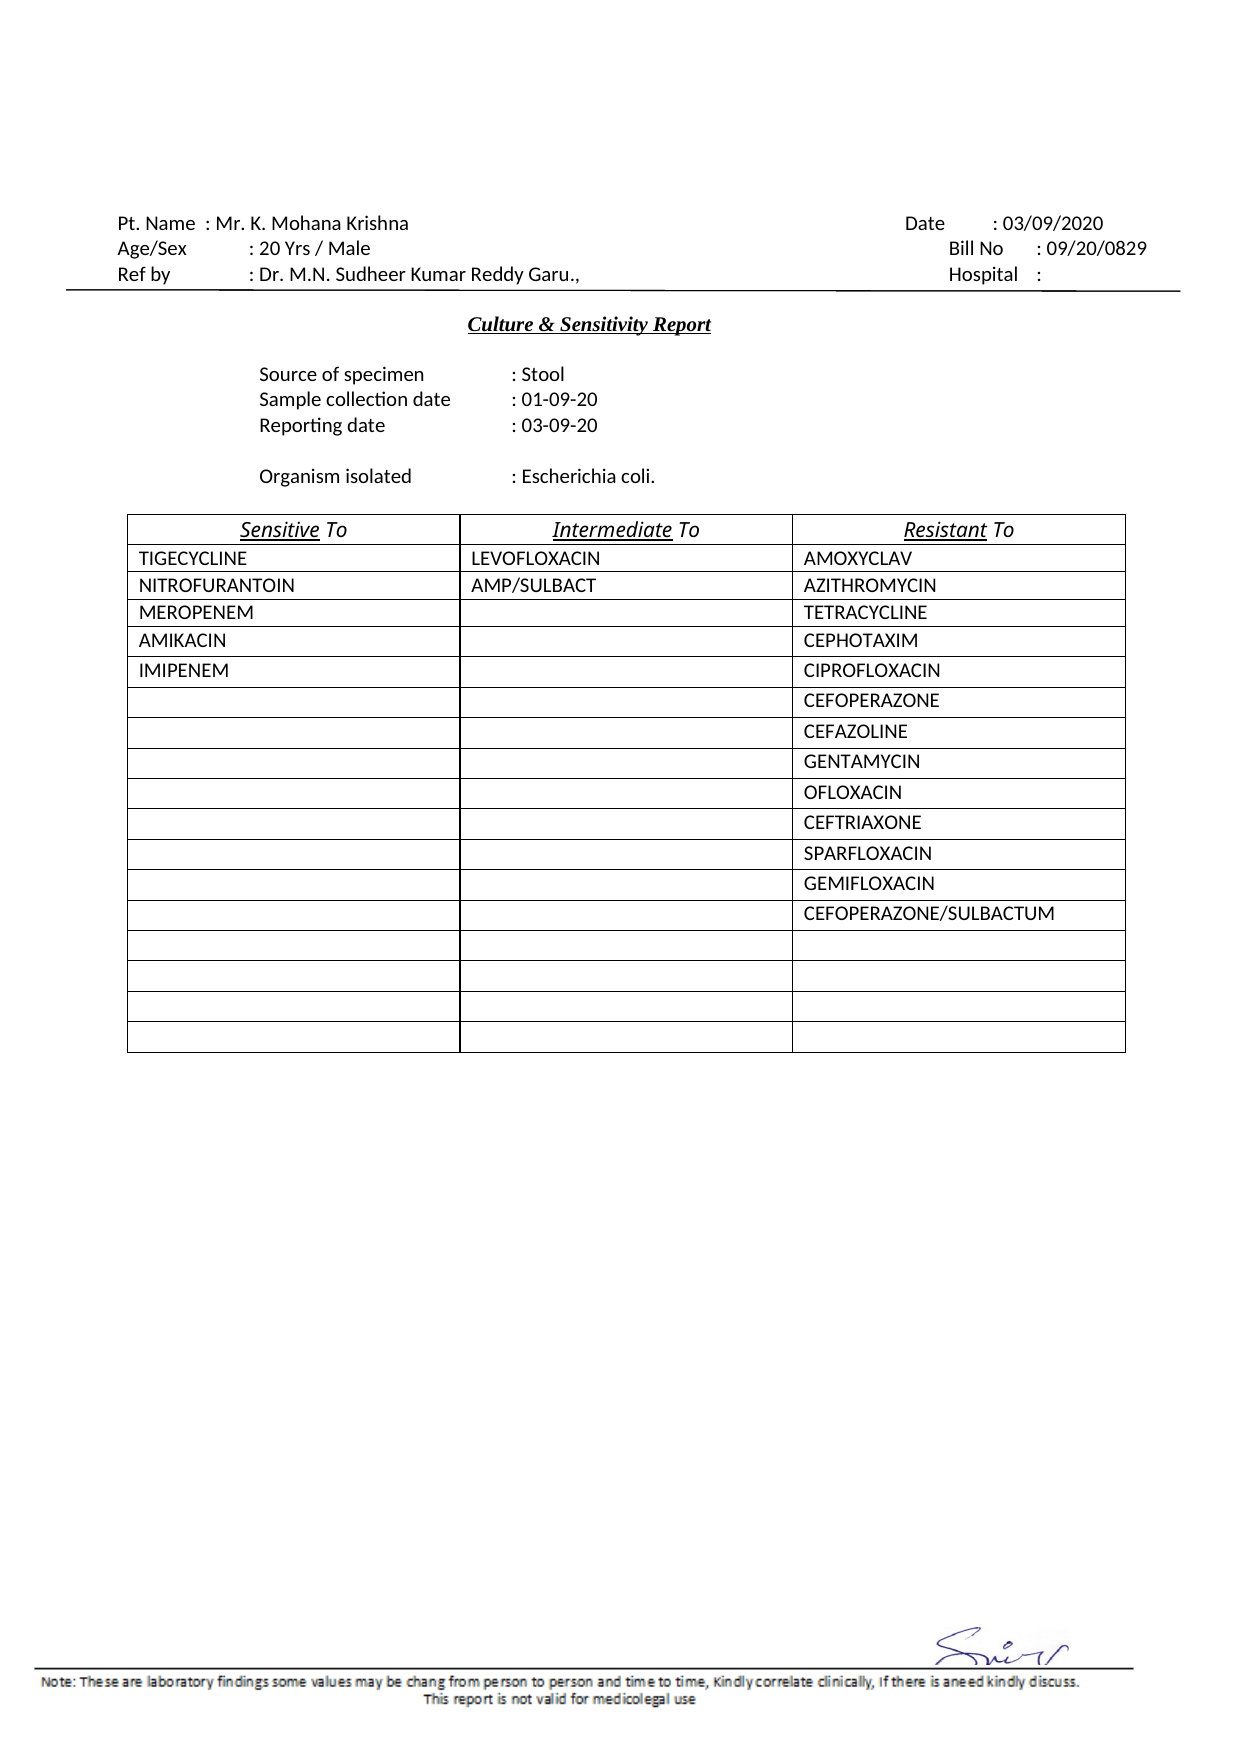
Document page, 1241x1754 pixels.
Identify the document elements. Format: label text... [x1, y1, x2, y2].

table_cell CEFTRIAXONE [793, 809, 1125, 839]
table_cell [128, 718, 459, 747]
table_cell SPARFLOXACIN [793, 840, 1125, 869]
table_cell [461, 600, 792, 626]
table_header Sensitive To [128, 515, 459, 544]
text Sample collection date : 01-09-20 [259, 387, 1210, 412]
table_cell [793, 961, 1125, 991]
table_cell [128, 688, 459, 717]
table_cell [128, 1022, 459, 1052]
table_cell GEMIFLOXACIN [793, 870, 1125, 899]
table_cell [128, 840, 459, 869]
table_cell [461, 901, 792, 930]
table_cell [461, 961, 792, 991]
table_cell [128, 749, 459, 778]
text Ref by : Dr. M.N. Sudheer Kumar Reddy Garu., Hospital : [74, 261, 1210, 286]
table_cell [793, 931, 1125, 960]
table_cell LEVOFLOXACIN [461, 545, 792, 571]
table_cell [128, 931, 459, 960]
table_cell TETRACYCLINE [793, 600, 1125, 626]
table_cell [128, 870, 459, 899]
text Source of specimen : Stool [259, 361, 1210, 387]
table_cell [793, 992, 1125, 1021]
table_cell [128, 992, 459, 1021]
table_cell TIGECYCLINE [128, 545, 459, 571]
table_cell [128, 901, 459, 930]
table_cell [461, 992, 792, 1021]
text Reporting date : 03-09-20 [259, 412, 1210, 437]
table_cell CEFOPERAZONE/SULBACTUM [793, 901, 1125, 930]
picture [30, 1627, 1137, 1709]
table_cell [128, 961, 459, 991]
table_cell CIPROFLOXACIN [793, 657, 1125, 687]
table_cell AMIKACIN [128, 627, 459, 656]
table_cell [461, 779, 792, 808]
table_cell CEPHOTAXIM [793, 627, 1125, 656]
table_cell [461, 1022, 792, 1052]
table_header Intermediate To [461, 515, 792, 544]
table_cell [461, 749, 792, 778]
table_cell [128, 779, 459, 808]
table_cell [461, 809, 792, 839]
table_cell AMP/SULBACT [461, 572, 792, 598]
table_cell AMOXYCLAV [793, 545, 1125, 571]
table_cell [461, 718, 792, 747]
table_cell IMIPENEM [128, 657, 459, 687]
table_cell [128, 809, 459, 839]
table_header Resistant To [793, 515, 1125, 544]
table_cell [461, 931, 792, 960]
table_cell NITROFURANTOIN [128, 572, 459, 598]
table_cell [461, 840, 792, 869]
table_cell CEFAZOLINE [793, 718, 1125, 747]
table_cell [461, 870, 792, 899]
table_cell [461, 688, 792, 717]
table_cell [461, 657, 792, 687]
table_cell AZITHROMYCIN [793, 572, 1125, 598]
text Culture & Sensitivity Report [424, 312, 1210, 336]
table_cell GENTAMYCIN [793, 749, 1125, 778]
table_cell MEROPENEM [128, 600, 459, 626]
table_cell OFLOXACIN [793, 779, 1125, 808]
table_cell [461, 627, 792, 656]
text Age/Sex : 20 Yrs / Male Bill No : 09/20/0829 [74, 235, 1210, 261]
table_cell [793, 1022, 1125, 1052]
text Organism isolated : Escherichia coli. [259, 463, 1210, 488]
text Pt. Name : Mr. K. Mohana Krishna Date : 03/09/2020 [74, 210, 1210, 235]
table_cell CEFOPERAZONE [793, 688, 1125, 717]
